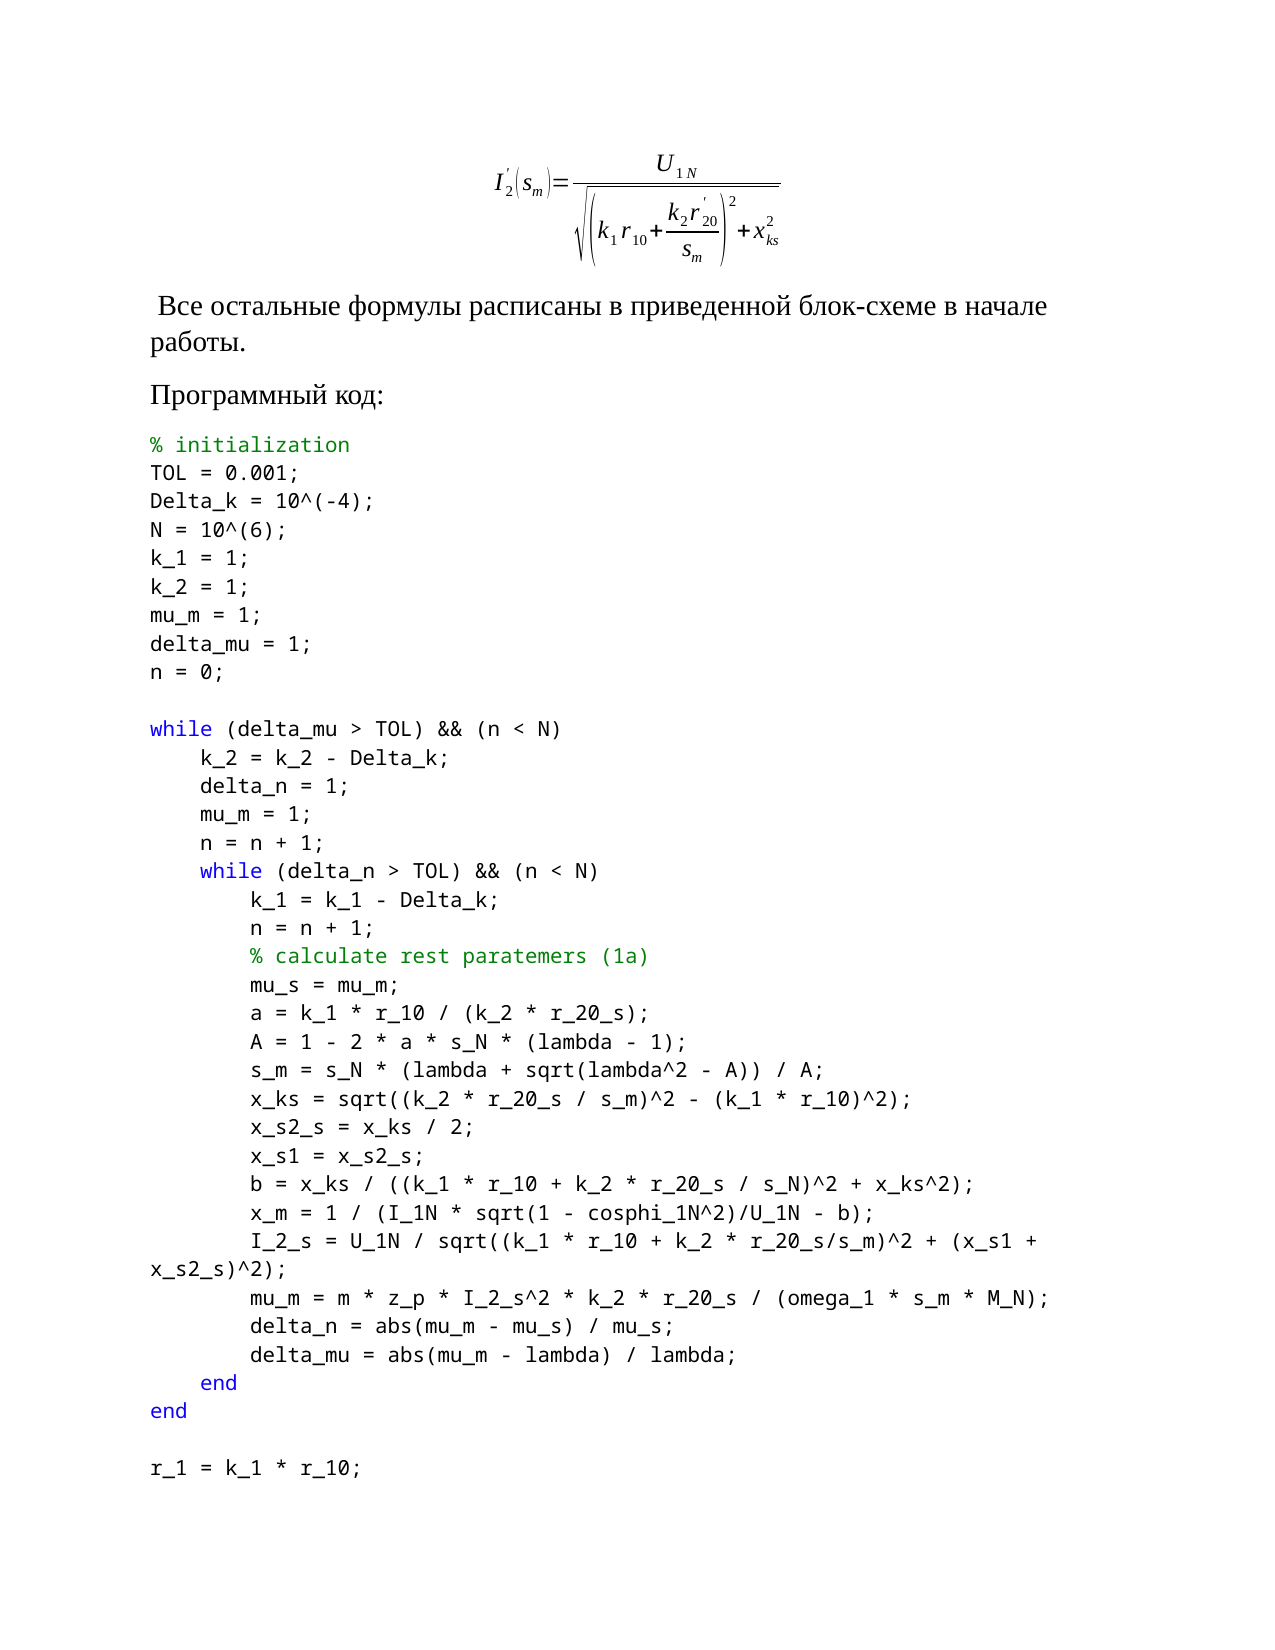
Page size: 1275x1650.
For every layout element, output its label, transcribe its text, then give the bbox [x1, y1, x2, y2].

text delta_mu = abs(mu_m - lambda) / lambda; [150, 1340, 1125, 1368]
text n = n + 1; [150, 913, 1125, 942]
text k_1 = 1; [150, 543, 1125, 572]
text x_m = 1 / (I_1N * sqrt(1 - cosphi_1N^2)/U_1N - b); [150, 1198, 1125, 1226]
text while (delta_mu > TOL) && (n < N) [150, 714, 1125, 743]
text Delta_k = 10^(-4); [150, 487, 1125, 515]
text mu_m = 1; [150, 799, 1125, 828]
text x_s2_s = x_ks / 2; [150, 1112, 1125, 1141]
text I_2_s = U_1N / sqrt((k_1 * r_10 + k_2 * r_20_s/s_m)^2 + (x_s1 + x_s2_s)^2); [150, 1226, 1125, 1283]
text delta_n = 1; [150, 771, 1125, 799]
text mu_s = mu_m; [150, 970, 1125, 998]
text % initialization [150, 430, 1125, 458]
text delta_n = abs(mu_m - mu_s) / mu_s; [150, 1311, 1125, 1340]
text k_1 = k_1 - Delta_k; [150, 885, 1125, 913]
text mu_m = m * z_p * I_2_s^2 * k_2 * r_20_s / (omega_1 * s_m * M_N); [150, 1283, 1125, 1311]
text k_2 = 1; [150, 572, 1125, 600]
text k_2 = k_2 - Delta_k; [150, 743, 1125, 771]
text n = 0; [150, 657, 1125, 686]
text TOL = 0.001; [150, 458, 1125, 487]
text % calculate rest paratemers (1a) [150, 942, 1125, 970]
text A = 1 - 2 * a * s_N * (lambda - 1); [150, 1027, 1125, 1055]
text end [150, 1397, 1125, 1425]
text end [150, 1368, 1125, 1397]
text n = n + 1; [150, 828, 1125, 856]
text Все остальные формулы расписаны в приведенной блок-схеме в начале работы. [150, 288, 1125, 358]
text b = x_ks / ((k_1 * r_10 + k_2 * r_20_s / s_N)^2 + x_ks^2); [150, 1169, 1125, 1198]
text r_1 = k_1 * r_10; [150, 1453, 1125, 1482]
text mu_m = 1; [150, 600, 1125, 629]
text x_ks = sqrt((k_2 * r_20_s / s_m)^2 - (k_1 * r_10)^2); [150, 1084, 1125, 1112]
text x_s1 = x_s2_s; [150, 1141, 1125, 1169]
text s_m = s_N * (lambda + sqrt(lambda^2 - A)) / A; [150, 1055, 1125, 1084]
text N = 10^(6); [150, 515, 1125, 543]
text a = k_1 * r_10 / (k_2 * r_20_s); [150, 998, 1125, 1027]
text delta_mu = 1; [150, 629, 1125, 657]
text Программный код: [150, 377, 1125, 411]
text while (delta_n > TOL) && (n < N) [150, 856, 1125, 885]
